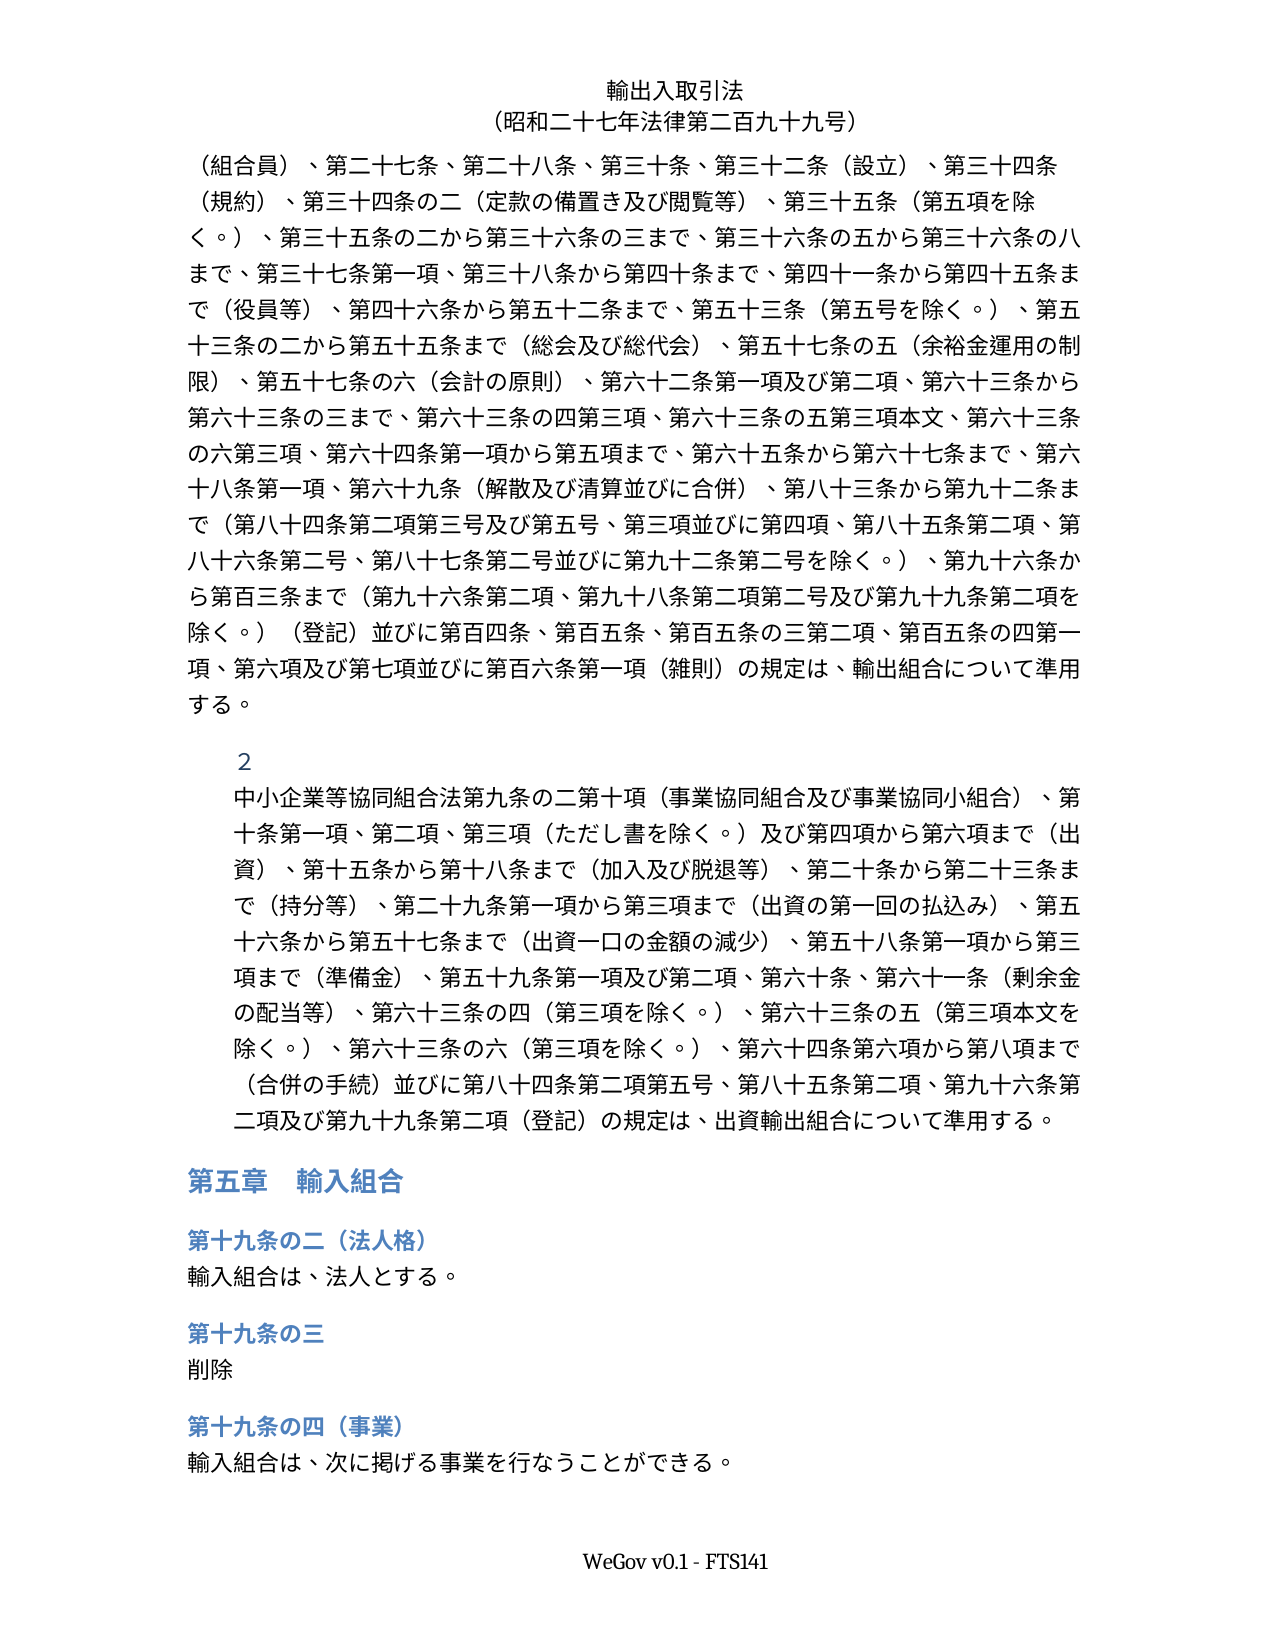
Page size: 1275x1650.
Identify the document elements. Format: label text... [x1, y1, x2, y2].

subtitle 第十九条の三 [187, 1318, 1087, 1349]
text 中小企業等協同組合法第九条の二第十項（事業協同組合及び事業協同小組合）、第十条第一項、第二項、第三項（ただし書を除く。）及び第四項から第六項まで（出資）、第十五条から第十八条まで（加入及び脱退等）、第二十条から第二十三条まで（持分等）、第二十九条第一項から第三項まで（出資の第一回の払込み）、第五十六条から第五十七条まで（出資一口の金額の減少）、第五十八条第一項から第三項まで（準備金）、第五十九条第一項及び第二項、第六十条、第六十一条（剰余金の配当等）、第六十三条の四（第三項を除く。）、第六十三条の五（第三項本文を除く。）、第六十三条の六（第三項を除く。）、第六十四条第六項から第八項まで（合併の手続）並びに第八十四条第二項第五号、第八十五条第二項、第九十六条第二項及び第九十九条第二項（登記）の規定は、出資輸出組合について準用する。 [233, 782, 1087, 1136]
text 削除 [187, 1354, 1087, 1385]
text 輸入組合は、法人とする。 [187, 1261, 1087, 1292]
subtitle 第十九条の二（法人格） [187, 1225, 1087, 1256]
subtitle 第五章 輸入組合 [187, 1162, 1087, 1199]
subtitle ２ [233, 746, 1087, 777]
text 輸入組合は、次に掲げる事業を行なうことができる。 [187, 1447, 1087, 1478]
subtitle 第十九条の四（事業） [187, 1411, 1087, 1442]
